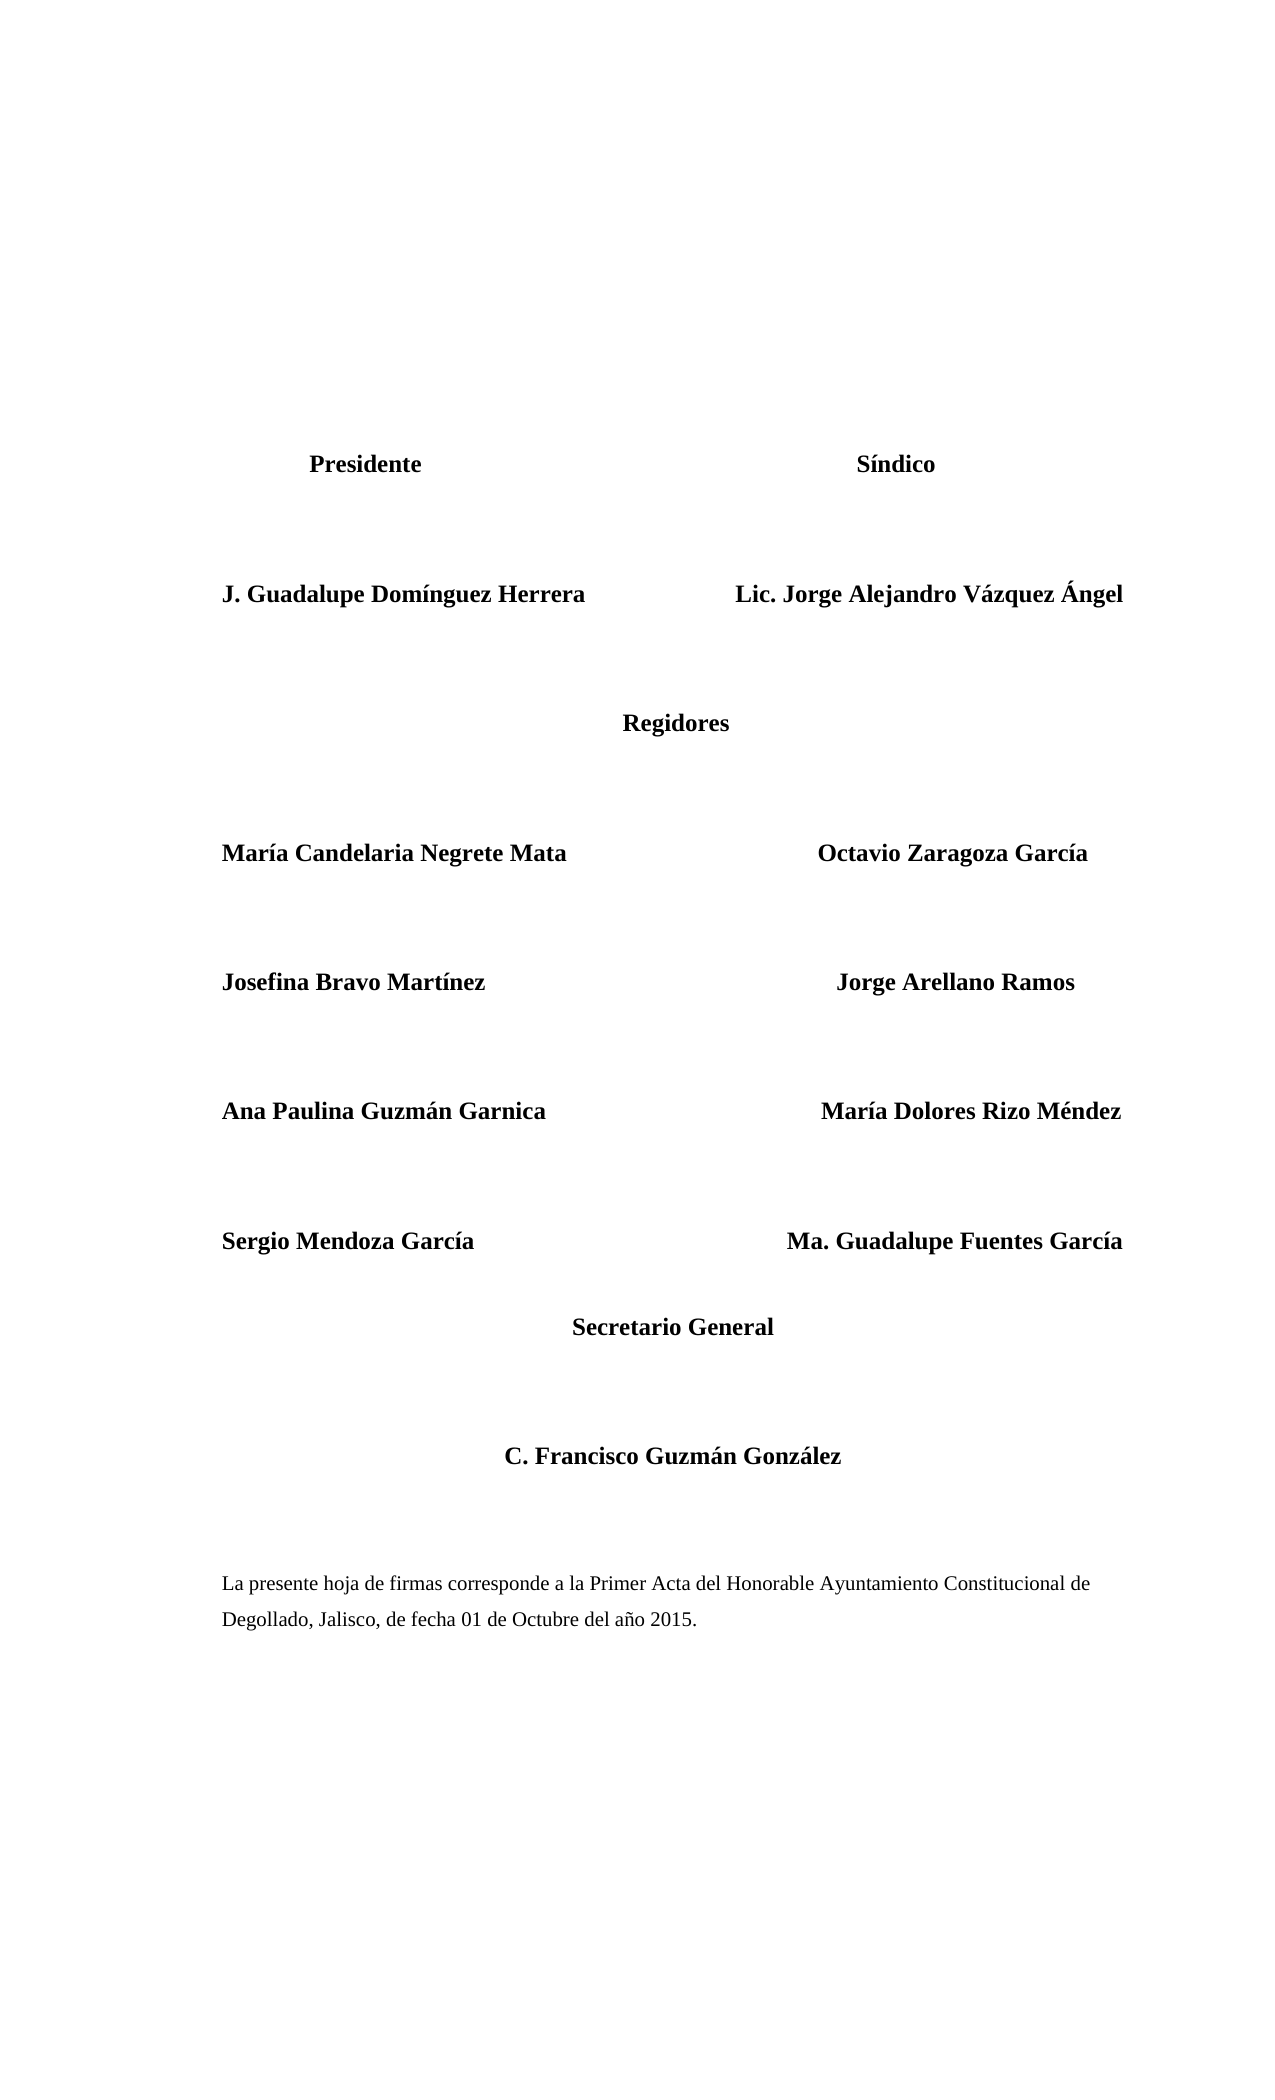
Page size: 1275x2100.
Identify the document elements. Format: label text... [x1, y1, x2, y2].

list Presidente Síndico [222, 449, 1124, 478]
list Sergio Mendoza García Ma. Guadalupe Fuentes García [222, 1226, 1124, 1254]
list Josefina Bravo Martínez Jorge Arellano Ramos [222, 967, 1124, 996]
list María Candelaria Negrete Mata Octavio Zaragoza García [222, 838, 1124, 866]
list Regidores [222, 708, 1124, 737]
list Ana Paulina Guzmán Garnica María Dolores Rizo Méndez [222, 1096, 1124, 1125]
list J. Guadalupe Domínguez Herrera Lic. Jorge Alejandro Vázquez Ángel [222, 579, 1124, 608]
text La presente hoja de firmas corresponde a la Primer Acta del Honorable Ayuntamiento Constitucional de Degollado, Jalisco, de fecha 01 de Octubre del año 2015. [222, 1571, 1124, 1631]
text C. Francisco Guzmán González [222, 1441, 1124, 1470]
text Secretario General [222, 1312, 1124, 1341]
